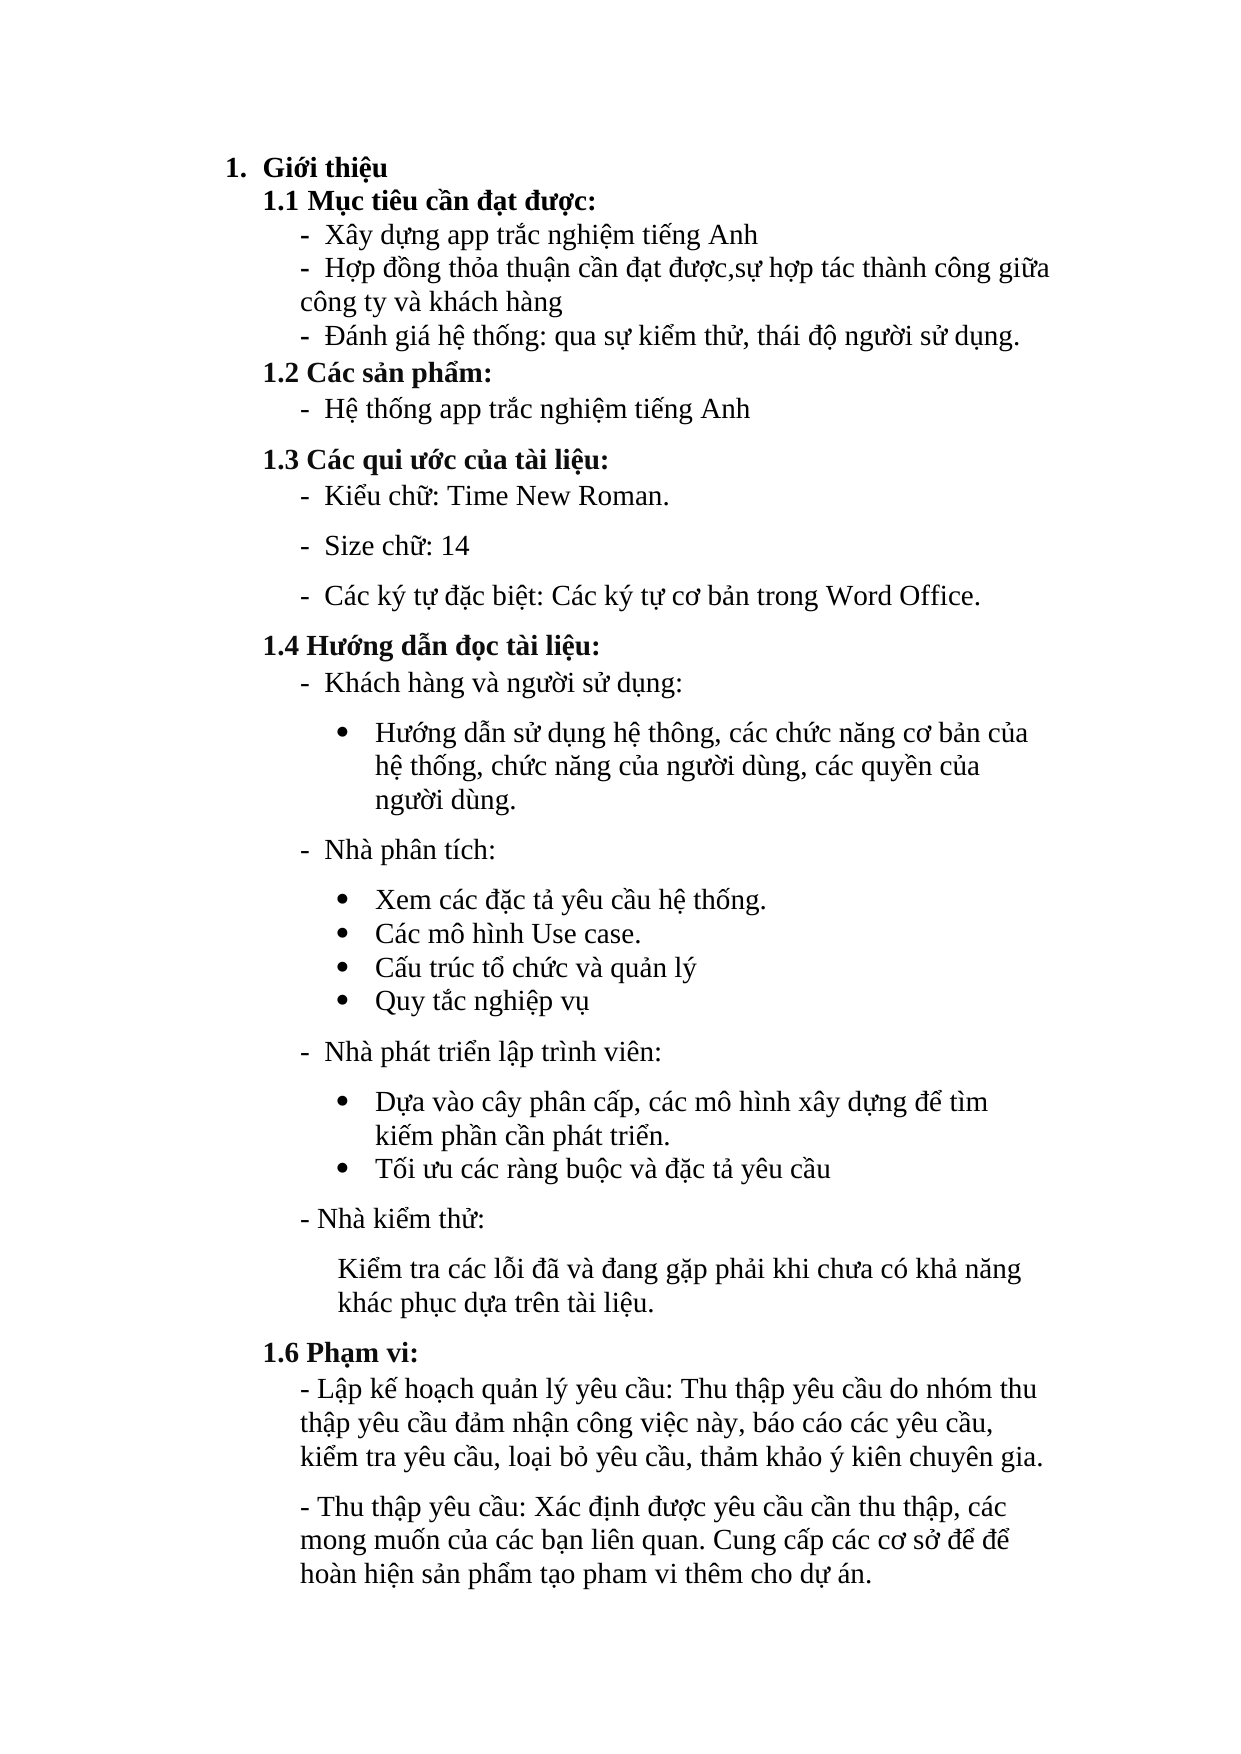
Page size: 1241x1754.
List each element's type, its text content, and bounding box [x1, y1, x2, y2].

text - Hợp đồng thỏa thuận cần đạt được,sự hợp tác thành công giữa công ty và khách hàng [300, 251, 1053, 318]
list Các mô hình Use case. [337, 916, 1053, 950]
text 1.3 Các qui ước của tài liệu: [262, 442, 1053, 475]
text - Nhà phân tích: [300, 832, 1053, 866]
text - Thu thập yêu cầu: Xác định được yêu cầu cần thu thập, các mong muốn của các bạn liên quan. Cung cấp các cơ sở để để hoàn hiện sản phẩm tạo pham vi thêm cho dự án. [300, 1489, 1053, 1589]
text - Đánh giá hệ thống: qua sự kiểm thử, thái độ người sử dụng. [300, 318, 1053, 351]
list Quy tắc nghiệp vụ [337, 983, 1053, 1017]
text - Xây dựng app trắc nghiệm tiếng Anh [300, 217, 1053, 251]
list Xem các đặc tả yêu cầu hệ thống. [337, 882, 1053, 916]
text - Hệ thống app trắc nghiệm tiếng Anh [300, 392, 1053, 425]
text 1.6 Phạm vi: [262, 1335, 1053, 1369]
text 1.2 Các sản phẩm: [262, 355, 1053, 389]
text - Nhà phát triển lập trình viên: [300, 1034, 1053, 1067]
text - Kiểu chữ: Time New Roman. [300, 478, 1053, 511]
list Giới thiệu [225, 150, 1053, 183]
text - Khách hàng và người sử dụng: [300, 665, 1053, 698]
list Hướng dẫn sử dụng hệ thông, các chức năng cơ bản của hệ thống, chức năng của người dùng, các quyền của người dùng. [337, 715, 1053, 816]
text - Các ký tự đặc biệt: Các ký tự cơ bản trong Word Office. [300, 578, 1053, 612]
list Dựa vào cây phân cấp, các mô hình xây dựng để tìm kiếm phần cần phát triển. [337, 1084, 1053, 1151]
list Kiểm tra các lỗi đã và đang gặp phải khi chưa có khả năng khác phục dựa trên tài liệu. [337, 1252, 1053, 1319]
text 1.4 Hướng dẫn đọc tài liệu: [262, 628, 1053, 662]
list Tối ưu các ràng buộc và đặc tả yêu cầu [337, 1151, 1053, 1185]
text - Nhà kiểm thử: [300, 1201, 1053, 1235]
list Mục tiêu cần đạt được: [262, 183, 1053, 217]
list Cấu trúc tổ chức và quản lý [337, 950, 1053, 983]
text - Size chữ: 14 [300, 528, 1053, 562]
text - Lập kế hoạch quản lý yêu cầu: Thu thập yêu cầu do nhóm thu thập yêu cầu đảm nhận công việc này, báo cáo các yêu cầu, kiểm tra yêu cầu, loại bỏ yêu cầu, thảm khảo ý kiên chuyên gia. [300, 1372, 1053, 1472]
